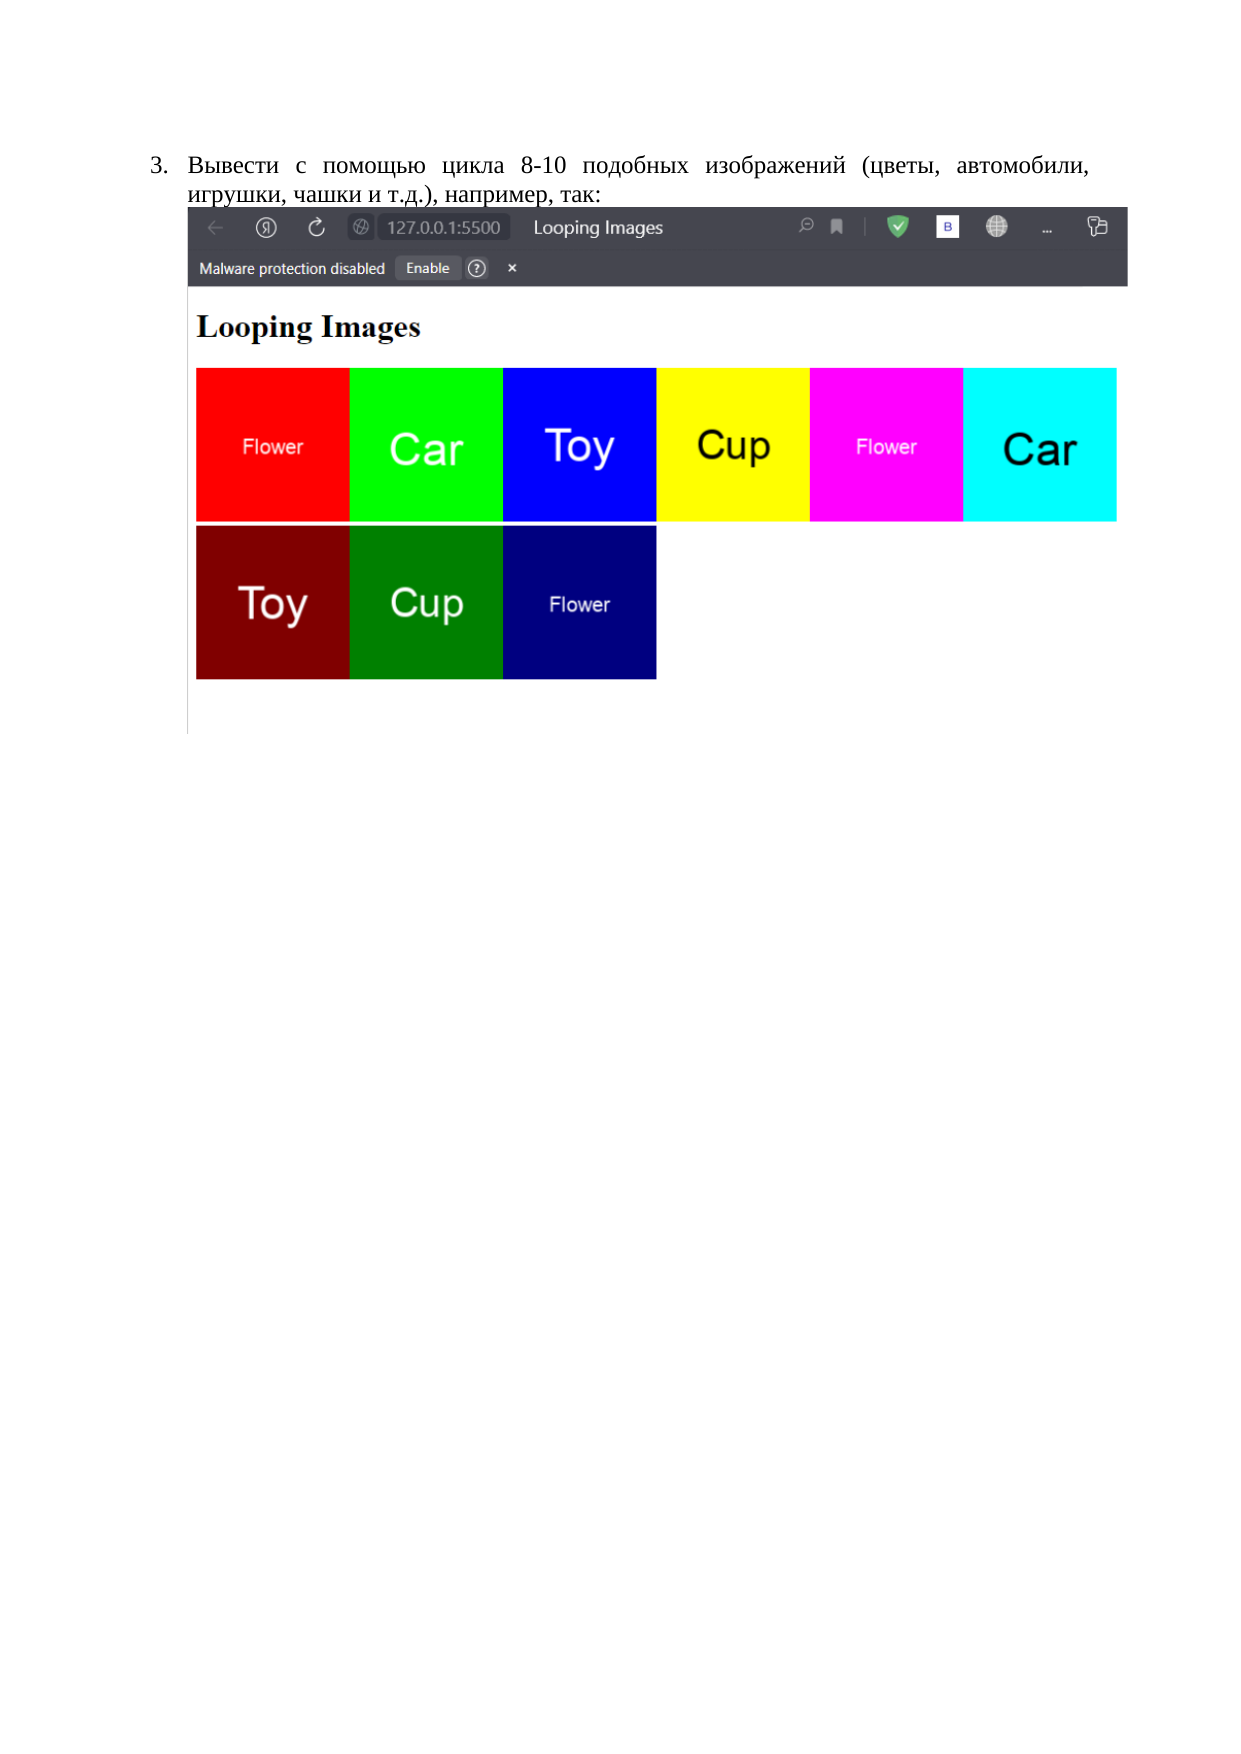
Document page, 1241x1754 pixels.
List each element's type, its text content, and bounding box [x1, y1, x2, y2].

list Вывести с помощью цикла 8-10 подобных изображений (цветы, автомобили, игрушки, чашки и т.д.), например, так: [150, 150, 1090, 207]
picture [187, 207, 1128, 734]
